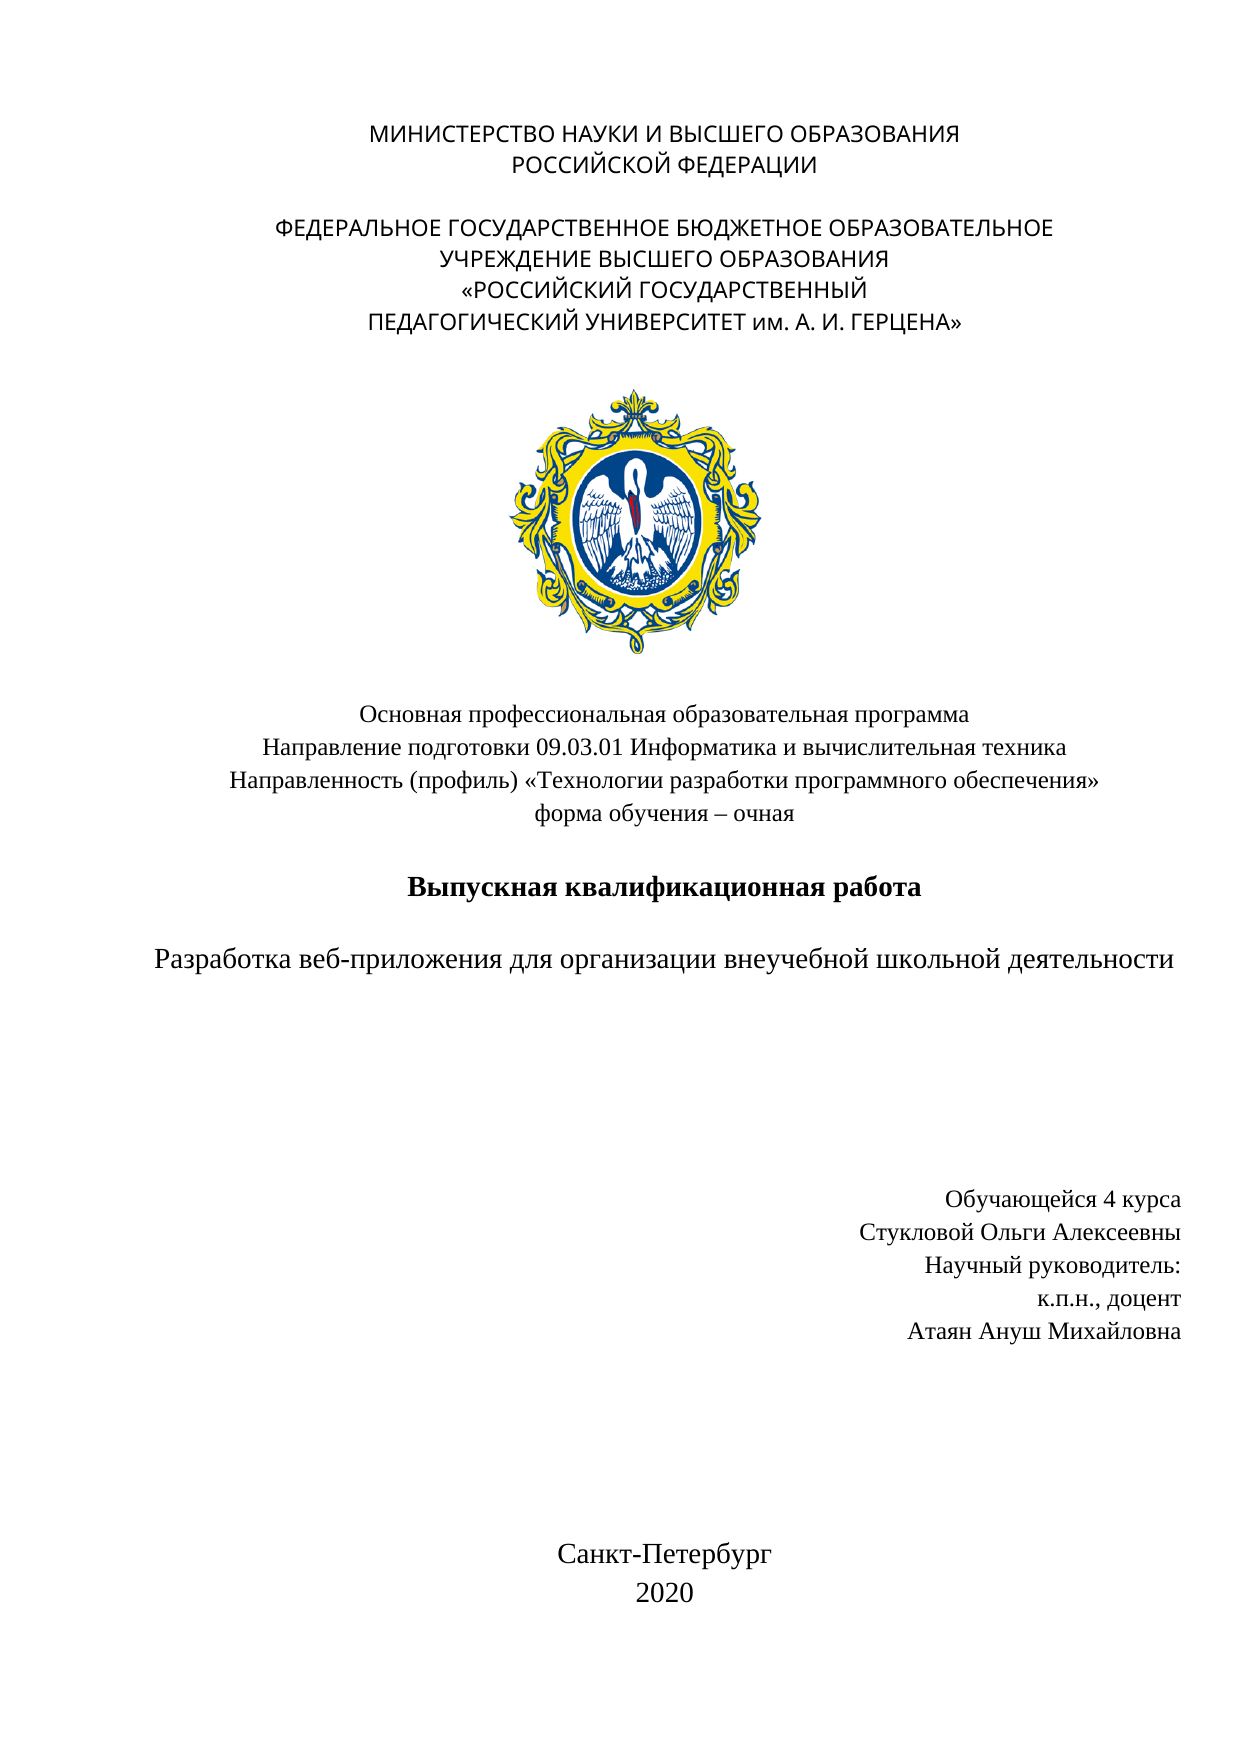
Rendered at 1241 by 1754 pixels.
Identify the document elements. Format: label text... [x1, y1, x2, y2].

text ПЕДАГОГИЧЕСКИЙ УНИВЕРСИТЕТ им. А. И. ГЕРЦЕНА» [148, 306, 1181, 337]
text форма обучения – очная [148, 798, 1181, 827]
text Выпускная квалификационная работа [148, 869, 1181, 903]
picture [508, 389, 762, 654]
text Санкт-Петербург [148, 1536, 1181, 1570]
text «РОССИЙСКИЙ ГОСУДАРСТВЕННЫЙ [148, 274, 1181, 306]
text Разработка веб-приложения для организации внеучебной школьной деятельности [148, 941, 1181, 974]
text Стукловой Ольги Алексеевны [148, 1217, 1181, 1246]
text Обучающейся 4 курса [148, 1184, 1181, 1213]
text Направление подготовки 09.03.01 Информатика и вычислительная техника [148, 732, 1181, 761]
text ФЕДЕРАЛЬНОЕ ГОСУДАРСТВЕННОЕ БЮДЖЕТНОЕ ОБРАЗОВАТЕЛЬНОЕ [148, 212, 1181, 243]
text УЧРЕЖДЕНИЕ ВЫСШЕГО ОБРАЗОВАНИЯ [148, 243, 1181, 274]
text 2020 [148, 1575, 1181, 1608]
text Атаян Ануш Михайловна [148, 1316, 1181, 1345]
text МИНИСТЕРСТВО НАУКИ И ВЫСШЕГО ОБРАЗОВАНИЯ [148, 118, 1181, 149]
text к.п.н., доцент [148, 1283, 1181, 1312]
text Направленность (профиль) «Технологии разработки программного обеспечения» [148, 765, 1181, 793]
text Основная профессиональная образовательная программа [148, 699, 1181, 727]
text Научный руководитель: [148, 1250, 1181, 1279]
text РОССИЙСКОЙ ФЕДЕРАЦИИ [148, 149, 1181, 181]
